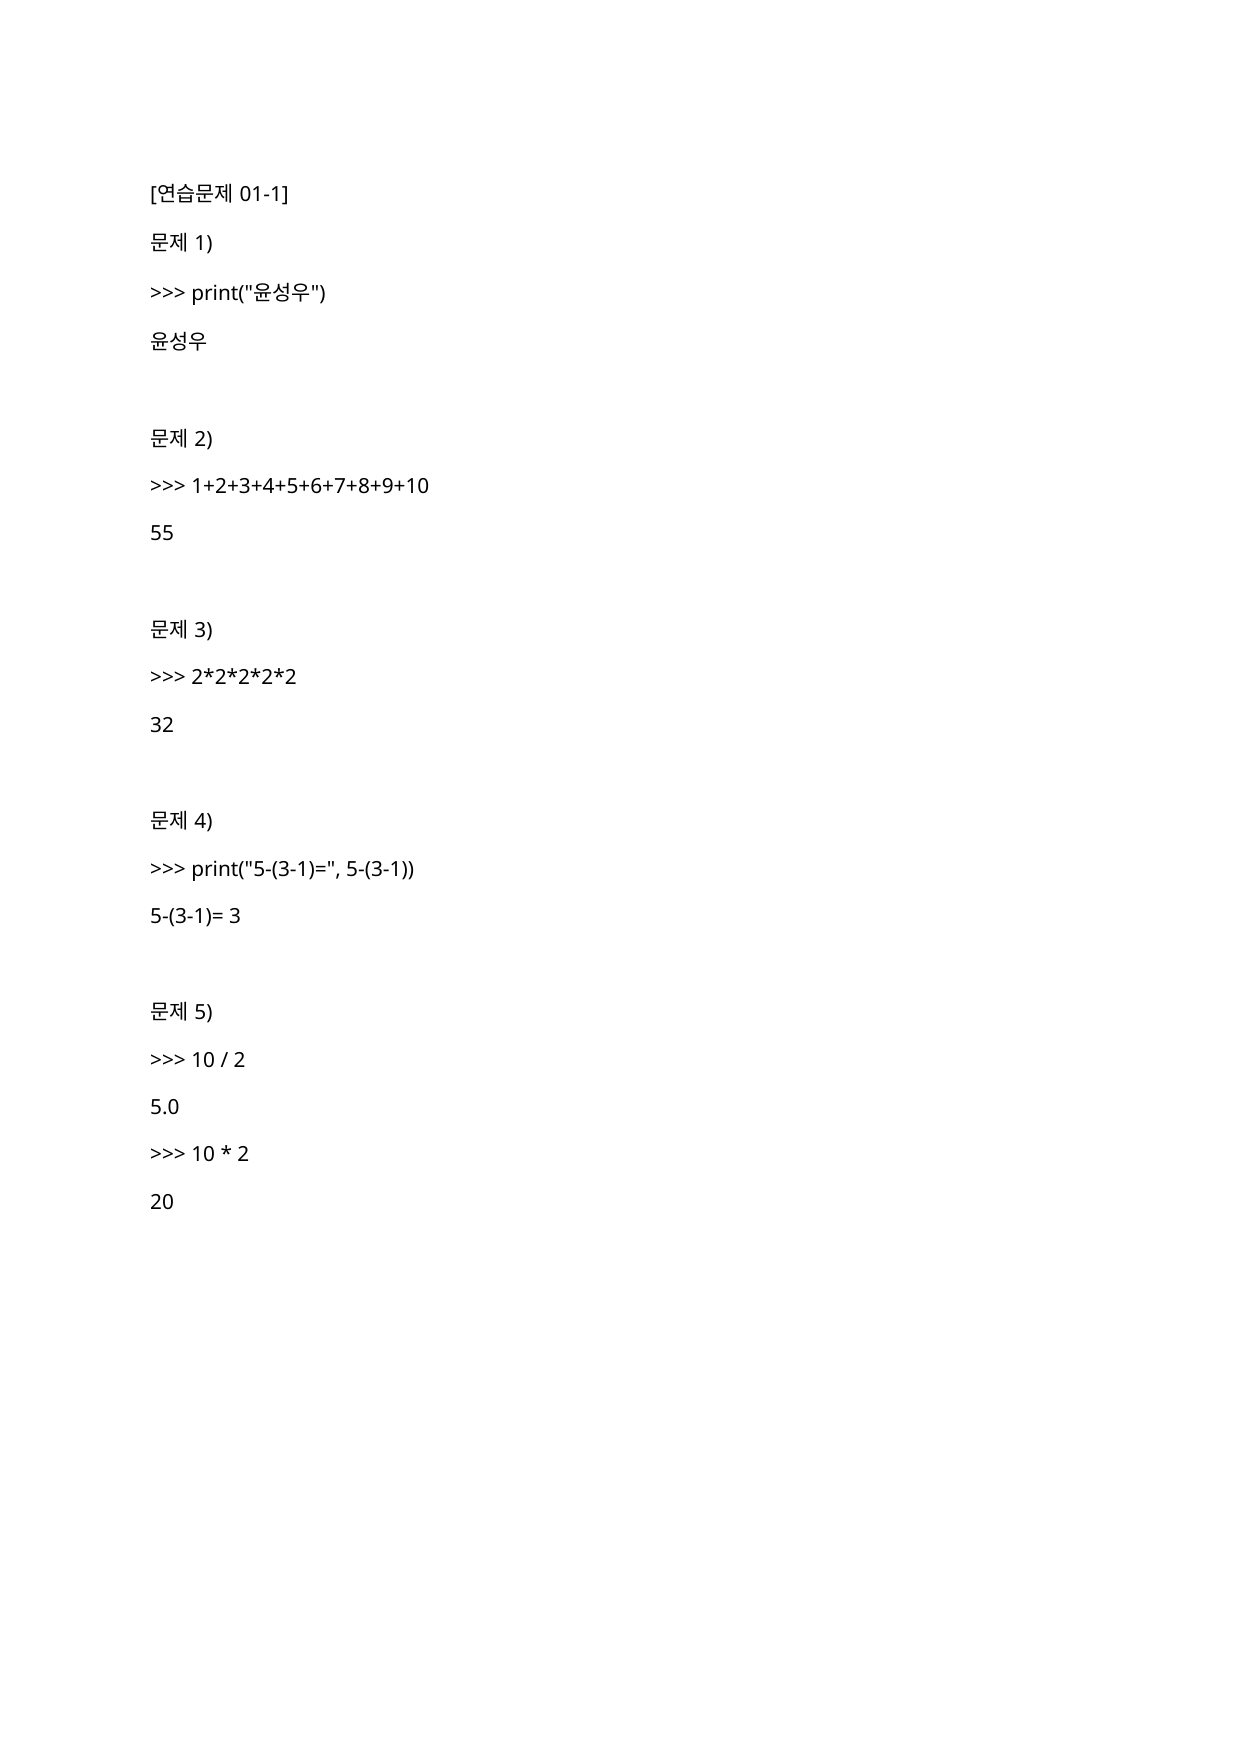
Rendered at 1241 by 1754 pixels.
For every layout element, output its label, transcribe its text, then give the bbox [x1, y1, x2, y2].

text 32 [150, 710, 1090, 738]
text 5.0 [150, 1092, 1090, 1121]
text [연습문제 01-1] [150, 177, 1090, 207]
text 55 [150, 518, 1090, 547]
text 윤성우 [150, 325, 1090, 356]
text >>> 10 * 2 [150, 1139, 1090, 1168]
text 문제 5) [150, 996, 1090, 1026]
text >>> 10 / 2 [150, 1045, 1090, 1073]
text >>> print("윤성우") [150, 276, 1090, 306]
text 5-(3-1)= 3 [150, 901, 1090, 929]
text >>> 1+2+3+4+5+6+7+8+9+10 [150, 471, 1090, 500]
text >>> print("5-(3-1)=", 5-(3-1)) [150, 854, 1090, 882]
text 문제 3) [150, 613, 1090, 643]
text >>> 2*2*2*2*2 [150, 662, 1090, 691]
text 문제 4) [150, 804, 1090, 835]
text 20 [150, 1187, 1090, 1215]
text 문제 2) [150, 422, 1090, 452]
text 문제 1) [150, 227, 1090, 257]
